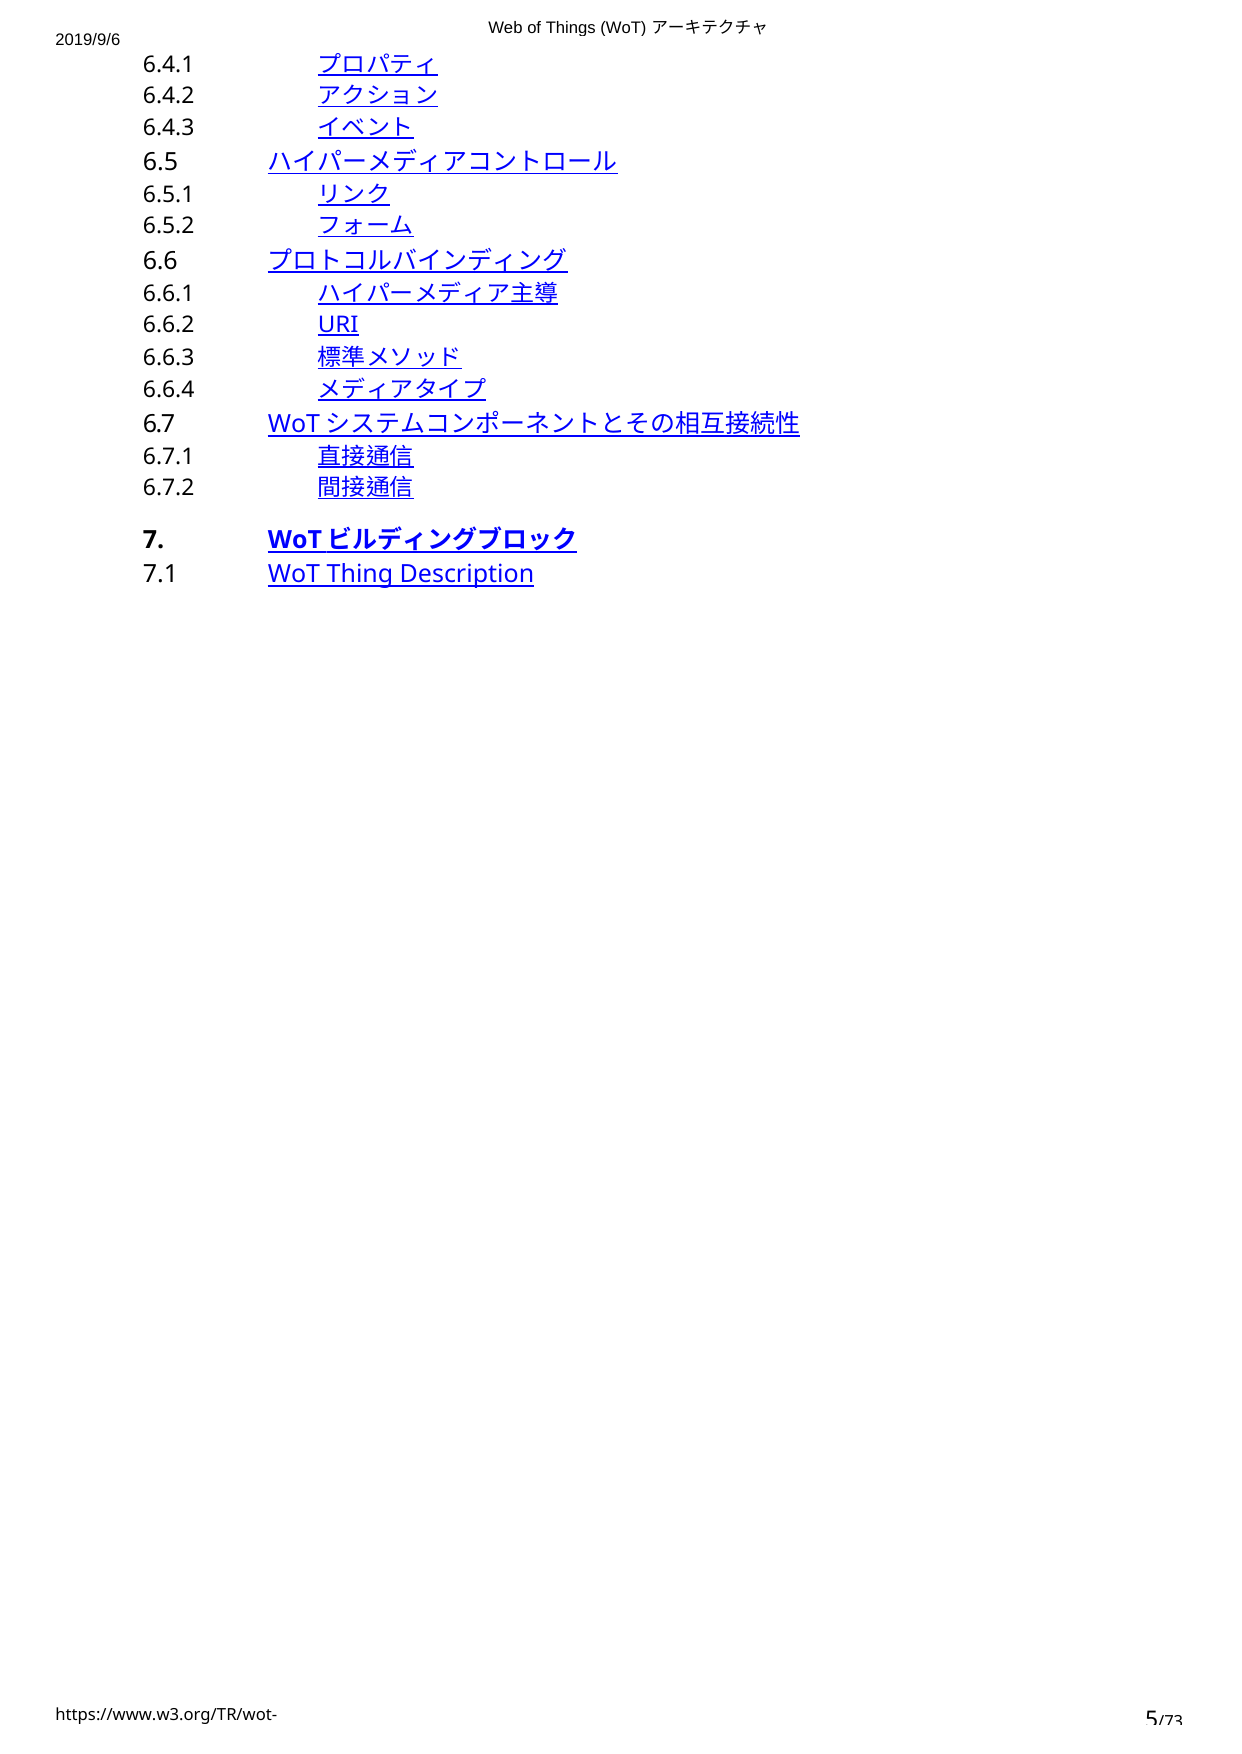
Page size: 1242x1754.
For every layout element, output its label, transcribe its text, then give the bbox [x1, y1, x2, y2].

list 標準メソッド [143, 339, 1152, 372]
list WoTシステムコンポーネントとその相互接続性 [143, 404, 1152, 440]
list 間接通信 [143, 471, 1152, 502]
list WoT Thing Description [143, 556, 1152, 590]
list URI [143, 308, 1152, 339]
list ハイパーメディアコントロール [143, 142, 1152, 178]
list リンク [143, 178, 1152, 209]
list ハイパーメディア主導 [143, 277, 1152, 308]
list WoTビルディングブロック [143, 520, 1152, 556]
list プロパティ [143, 48, 1152, 79]
list アクション [143, 79, 1152, 110]
list メディアタイプ [143, 372, 1152, 404]
list プロトコルバインディング [143, 240, 1152, 277]
list フォーム [143, 209, 1152, 240]
list イベント [143, 110, 1152, 142]
list 直接通信 [143, 440, 1152, 471]
